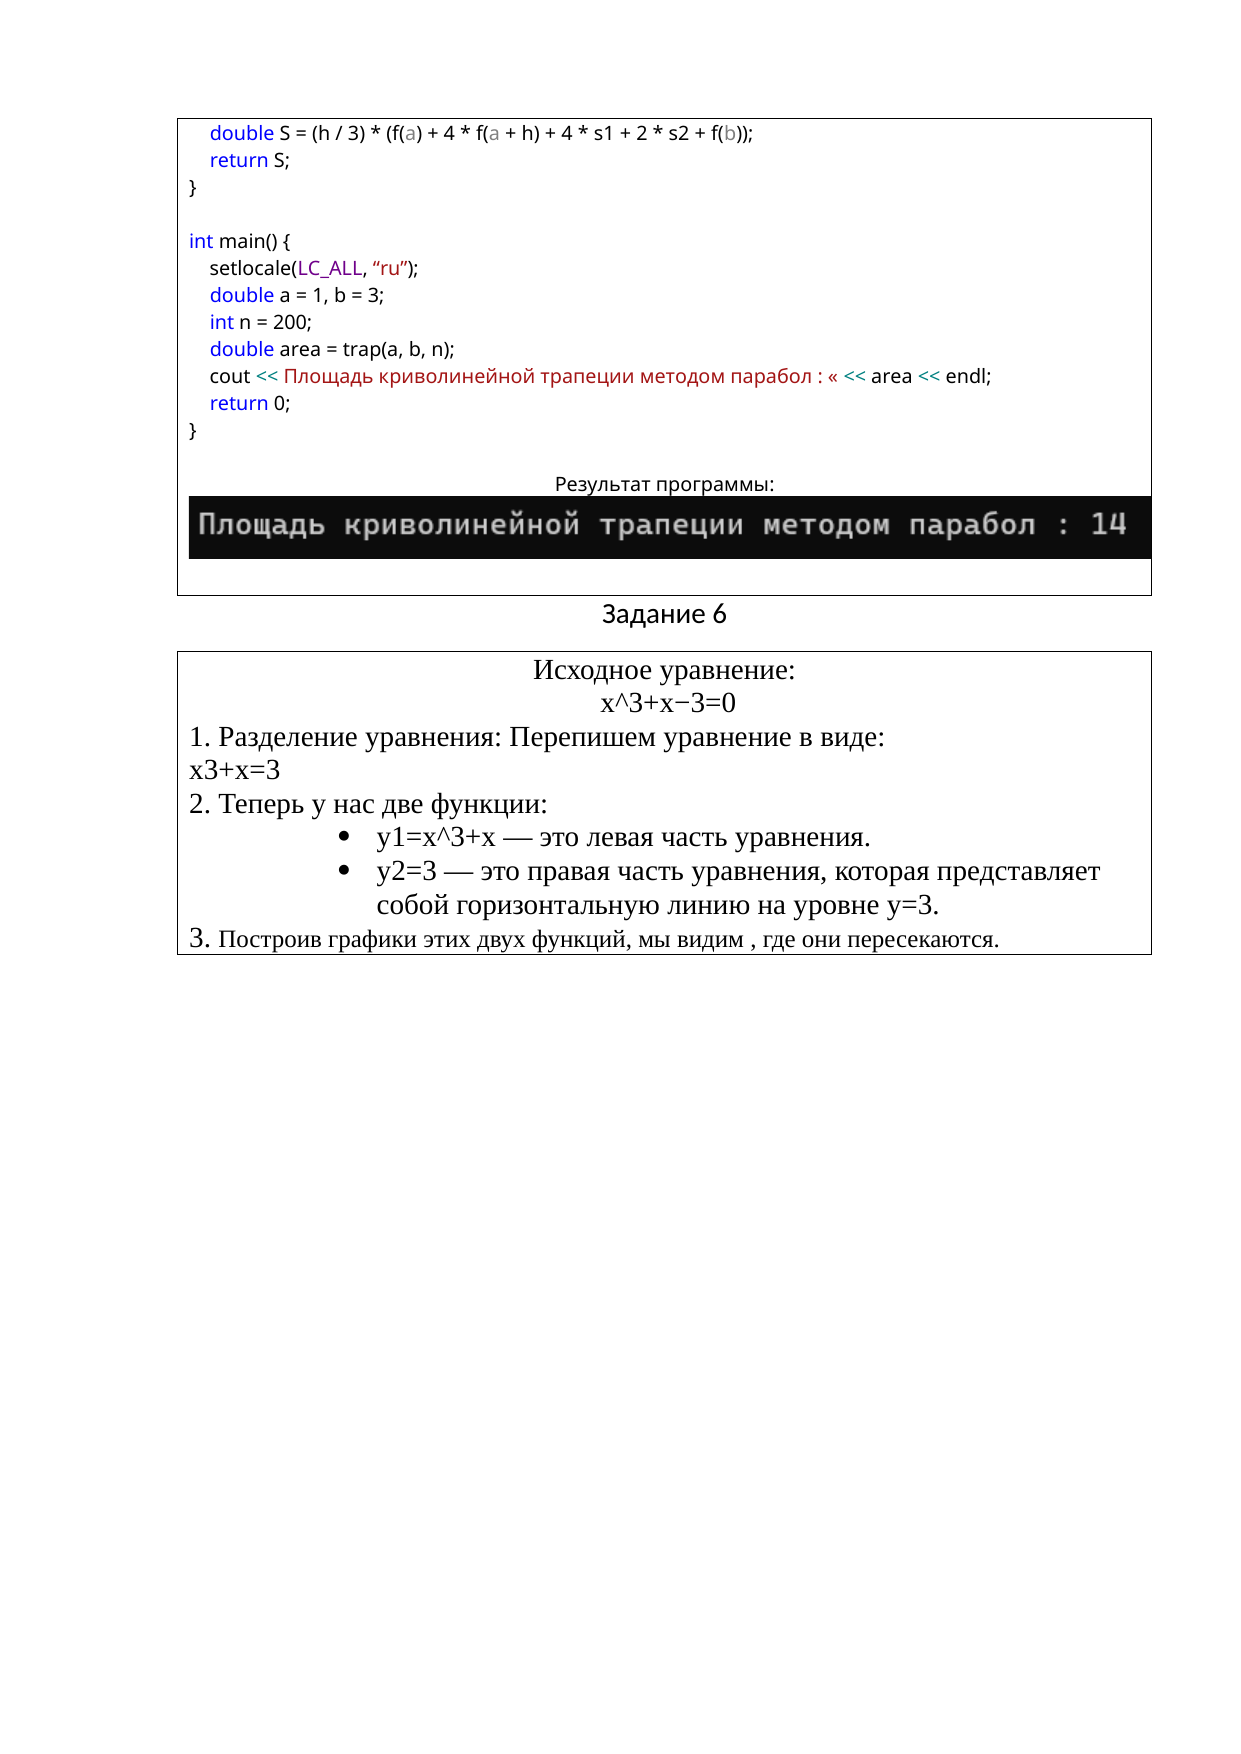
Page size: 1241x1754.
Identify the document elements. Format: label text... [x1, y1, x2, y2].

table_header Исходное уравнение: x^3+x−3=0 1. Разделение уравнения: Перепишем уравнение в виде: x3+x=3 2. Теперь у нас две функции: y1=x^3+x — это левая часть уравнения. y2=3 — это правая часть уравнения, которая представляет собой горизонтальную линию на уровне y=3. 3. Построив графики этих двух функций, мы видим , где они пересекаются. #include <iostream> #include <cmath> using namespace std; double f(double x) { return x * x * x + x – 3; } double dichom(double a, double b, double e) { double x; do { x = (a + b) / 2; if ((f(x) * f(a)) <= 0) b = x; else a = x; } while (abs(a – b) >= 2 * e); return x; } int main() { setlocale(LC_ALL, “ru”); double a = 1, b = 2, e = 0.0001; double area = dichom(a, b, e); cout << “X= “ << area << endl; return 0; } Результат программы: Проверка с помощью Exсel: A1=1 [178, 652, 1151, 954]
text Задание 6 [177, 596, 1152, 631]
picture [188, 496, 1152, 559]
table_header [178, 119, 1151, 594]
